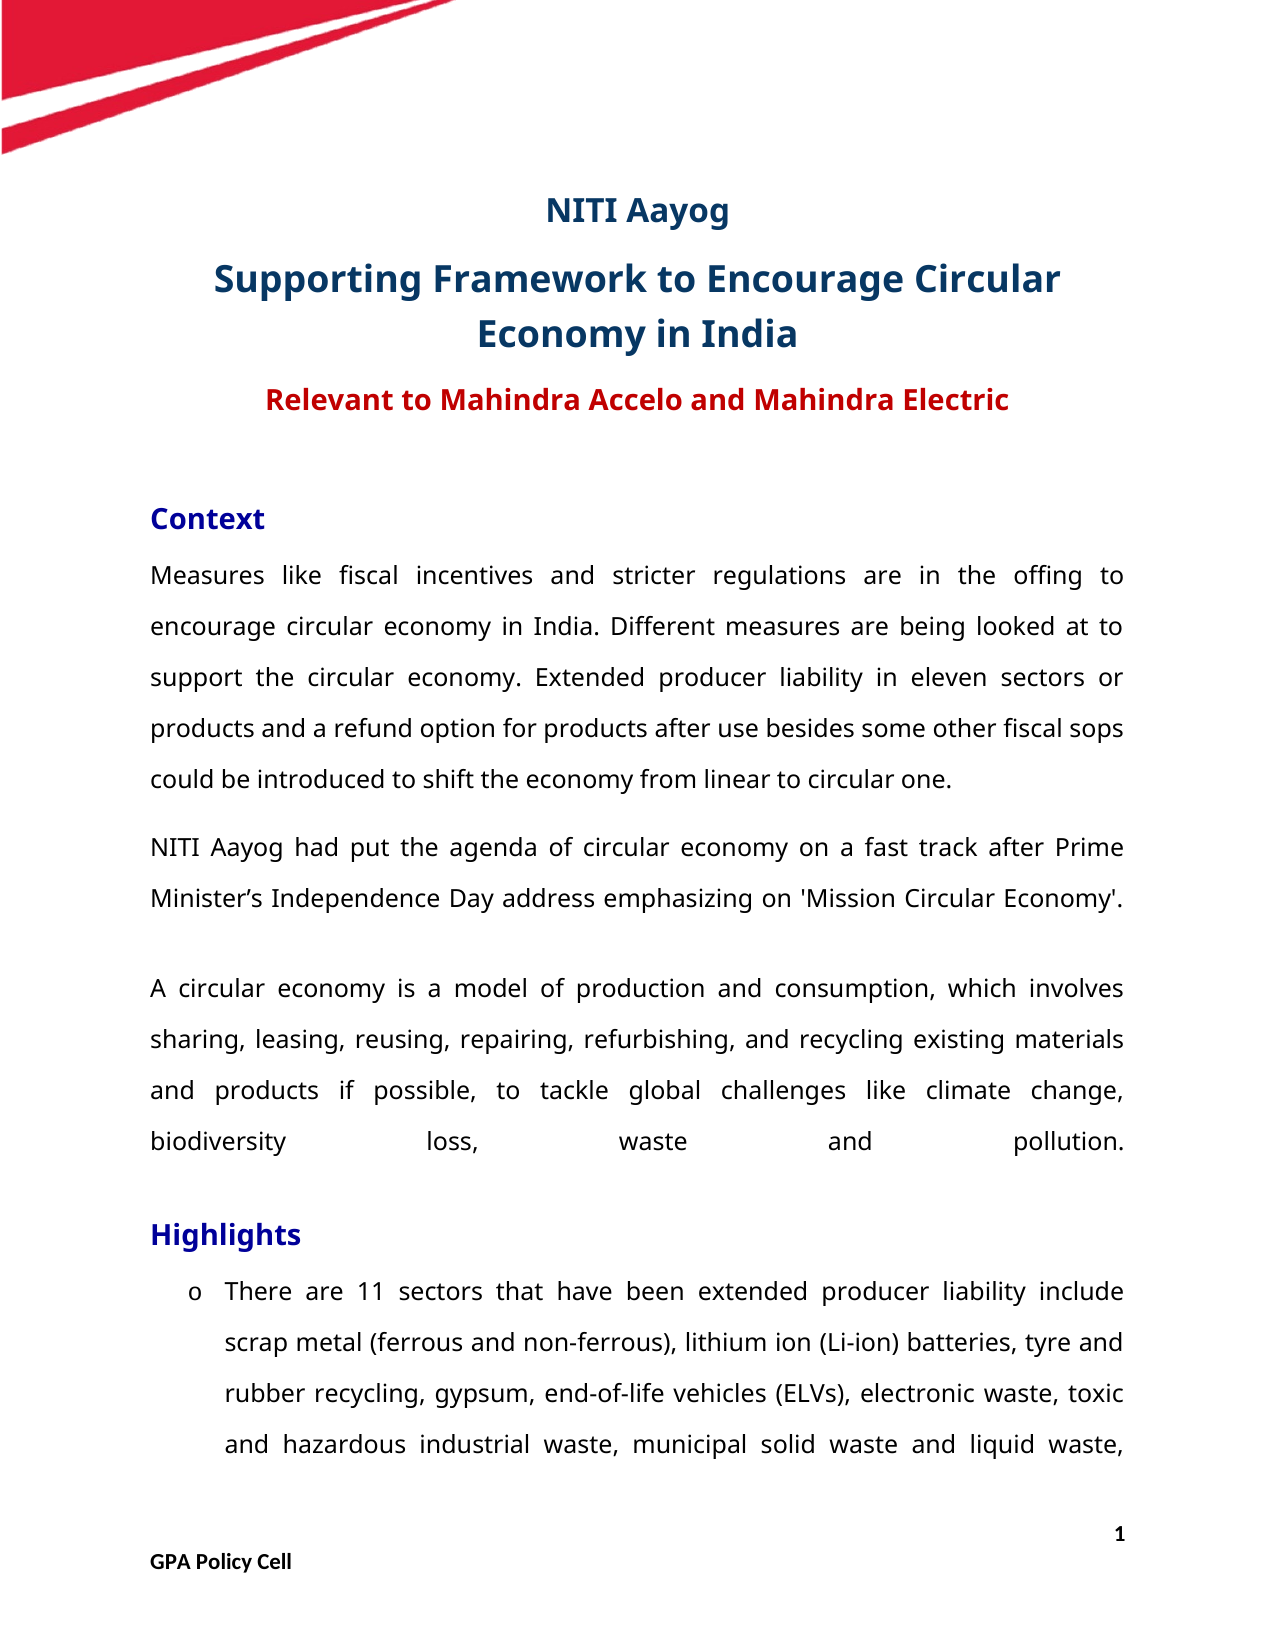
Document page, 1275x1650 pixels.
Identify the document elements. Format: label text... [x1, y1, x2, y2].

text NITI Aayog had put the agenda of circular economy on a fast track after Prime Minister’s Independence Day address emphasizing on 'Mission Circular Economy'. [150, 829, 1125, 957]
text NITI Aayog [150, 187, 1125, 232]
text Highlights [150, 1214, 1125, 1253]
picture [1, 0, 633, 266]
text Measures like fiscal incentives and stricter regulations are in the offing to encourage circular economy in India. Different measures are being looked at to support the circular economy. Extended producer liability in eleven sectors or products and a refund option for products after use besides some other fiscal sops could be introduced to shift the economy from linear to circular one. [150, 558, 1125, 796]
text A circular economy is a model of production and consumption, which involves sharing, leasing, reusing, repairing, refurbishing, and recycling existing materials and products if possible, to tackle global challenges like climate change, biodiversity loss, waste and pollution. [150, 971, 1125, 1200]
text Supporting Framework to Encourage Circular Economy in India [150, 252, 1125, 358]
text Relevant to Mahindra Accelo and Mahindra Electric [150, 379, 1125, 419]
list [187, 1273, 1125, 1461]
text Context [150, 498, 1125, 538]
